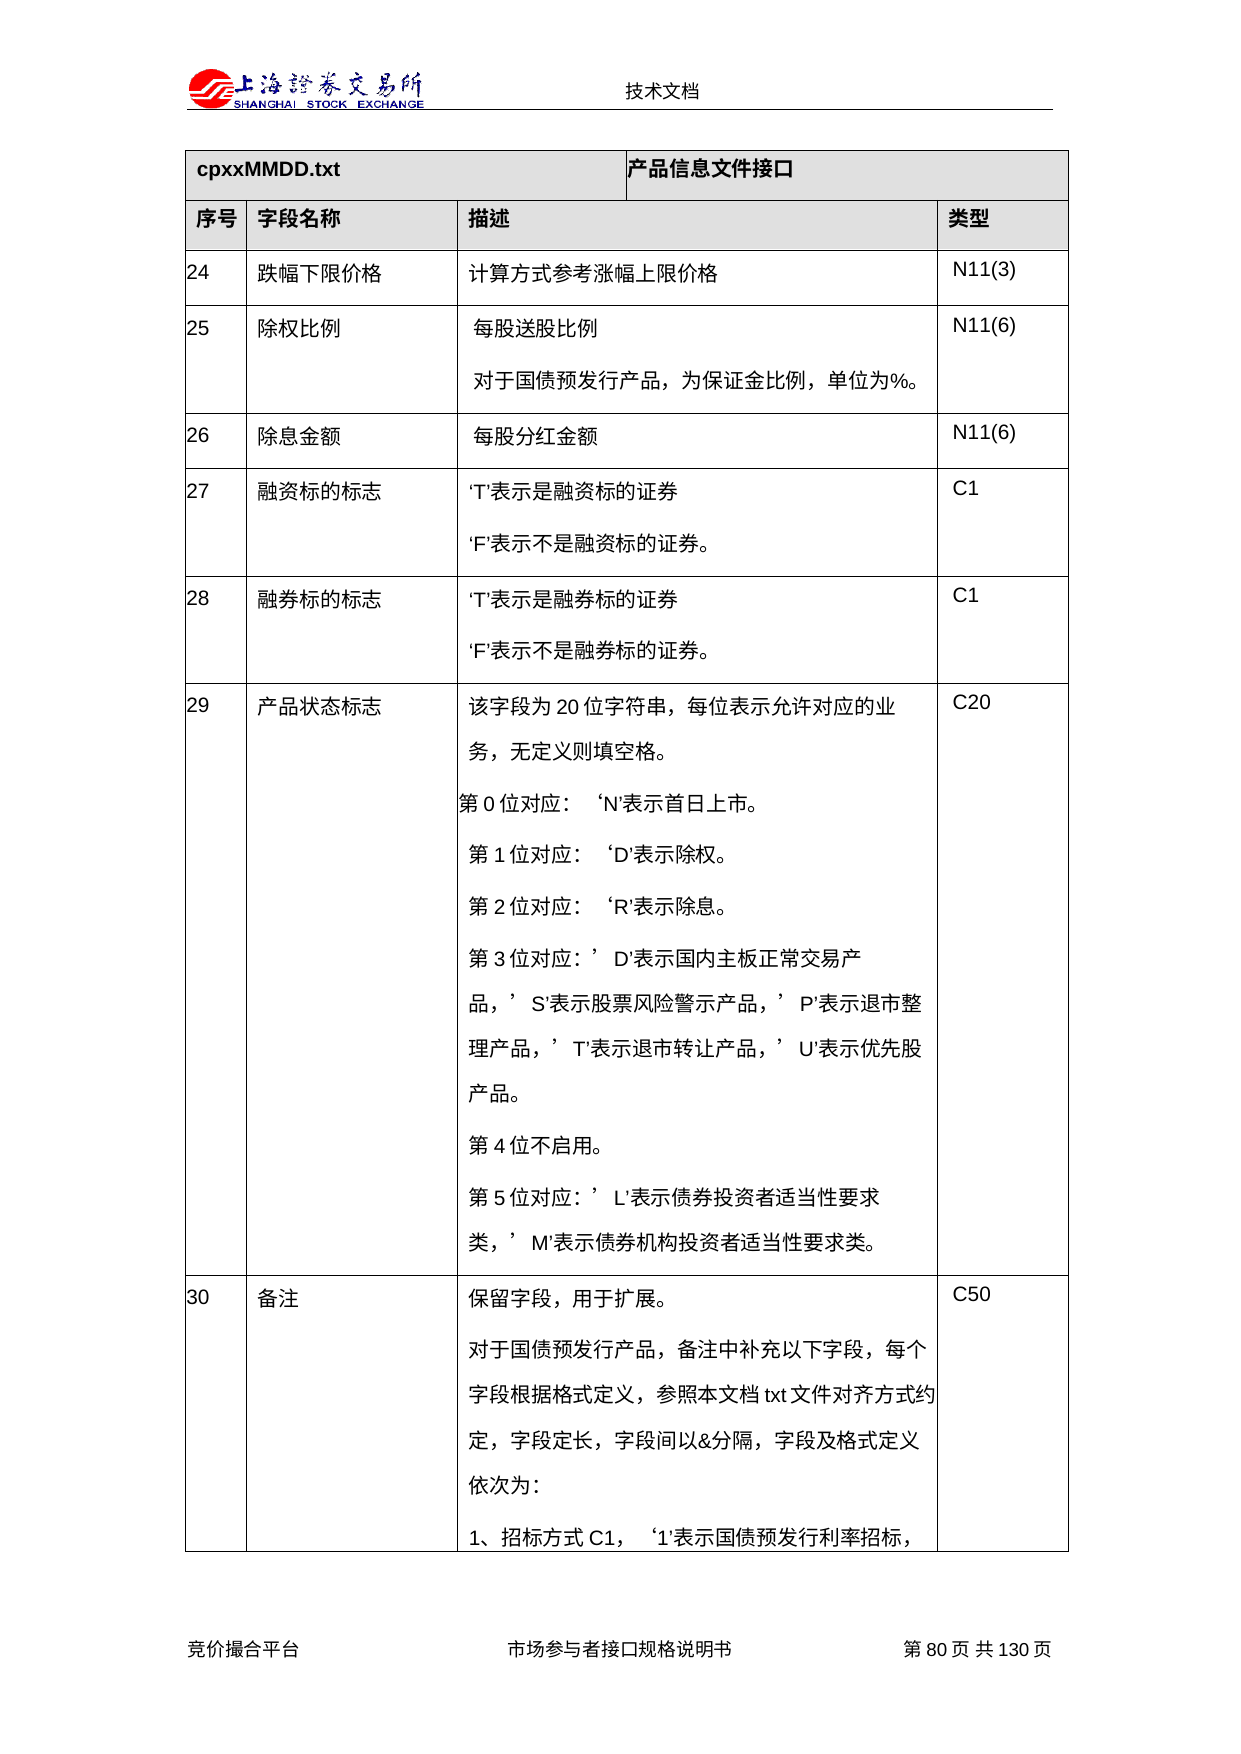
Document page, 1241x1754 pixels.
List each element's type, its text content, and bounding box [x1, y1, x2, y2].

table_cell 每股送股比例 对于国债预发行产品，为保证金比例，单位为%。 [458, 306, 937, 413]
table_cell N11(3) [938, 251, 1068, 305]
table_header cpxxMMDD.txt [186, 151, 626, 200]
table_cell 计算方式参考涨幅上限价格 [458, 251, 937, 305]
table_cell 27 [186, 469, 246, 576]
table_cell 30 [186, 1276, 246, 1551]
table_cell 描述 [458, 201, 937, 249]
table_cell C1 [938, 577, 1068, 683]
table_cell N11(6) [938, 414, 1068, 468]
table_cell 除息金额 [247, 414, 457, 468]
table_header 产品信息文件接口 [627, 151, 1068, 200]
table_cell 跌幅下限价格 [247, 251, 457, 305]
table_cell ‘T’表示是融券标的证券 ‘F’表示不是融券标的证券。 [458, 577, 937, 683]
table_cell 除权比例 [247, 306, 457, 413]
table_cell 字段名称 [247, 201, 457, 249]
table_cell 28 [186, 577, 246, 683]
table_cell ‘T’表示是融资标的证券 ‘F’表示不是融资标的证券。 [458, 469, 937, 576]
table_cell 26 [186, 414, 246, 468]
table_cell 序号 [186, 201, 246, 249]
table_cell 备注 [247, 1276, 457, 1551]
picture [187, 69, 424, 109]
table_cell C50 [938, 1276, 1068, 1551]
table_cell 29 [186, 684, 246, 1274]
table_cell 类型 [938, 201, 1068, 249]
table_cell 融券标的标志 [247, 577, 457, 683]
table_cell C1 [938, 469, 1068, 576]
table_cell 产品状态标志 [247, 684, 457, 1274]
table_cell 24 [186, 251, 246, 305]
table_cell 25 [186, 306, 246, 413]
table_cell N11(6) [938, 306, 1068, 413]
table_cell C20 [938, 684, 1068, 1274]
table_cell 融资标的标志 [247, 469, 457, 576]
table_cell 该字段为20位字符串，每位表示允许对应的业务，无定义则填空格。 第0位对应：‘N’表示首日上市。 第1位对应：‘D’表示除权。 第2位对应：‘R’表示除息。 第3位对应：’D’表示国内主板正常交易产品，’S’表示股票风险警示产品，’P’表示退市整理产品，’T’表示退市转让产品，’U’表示优先股产品。 第4位不启用。 第5位对应：’L’表示债券投资者适当性要求类，’M’表示债券机构投资者适当性要求类。 [458, 684, 937, 1274]
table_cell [458, 1276, 937, 1551]
table_cell 每股分红金额 [458, 414, 937, 468]
